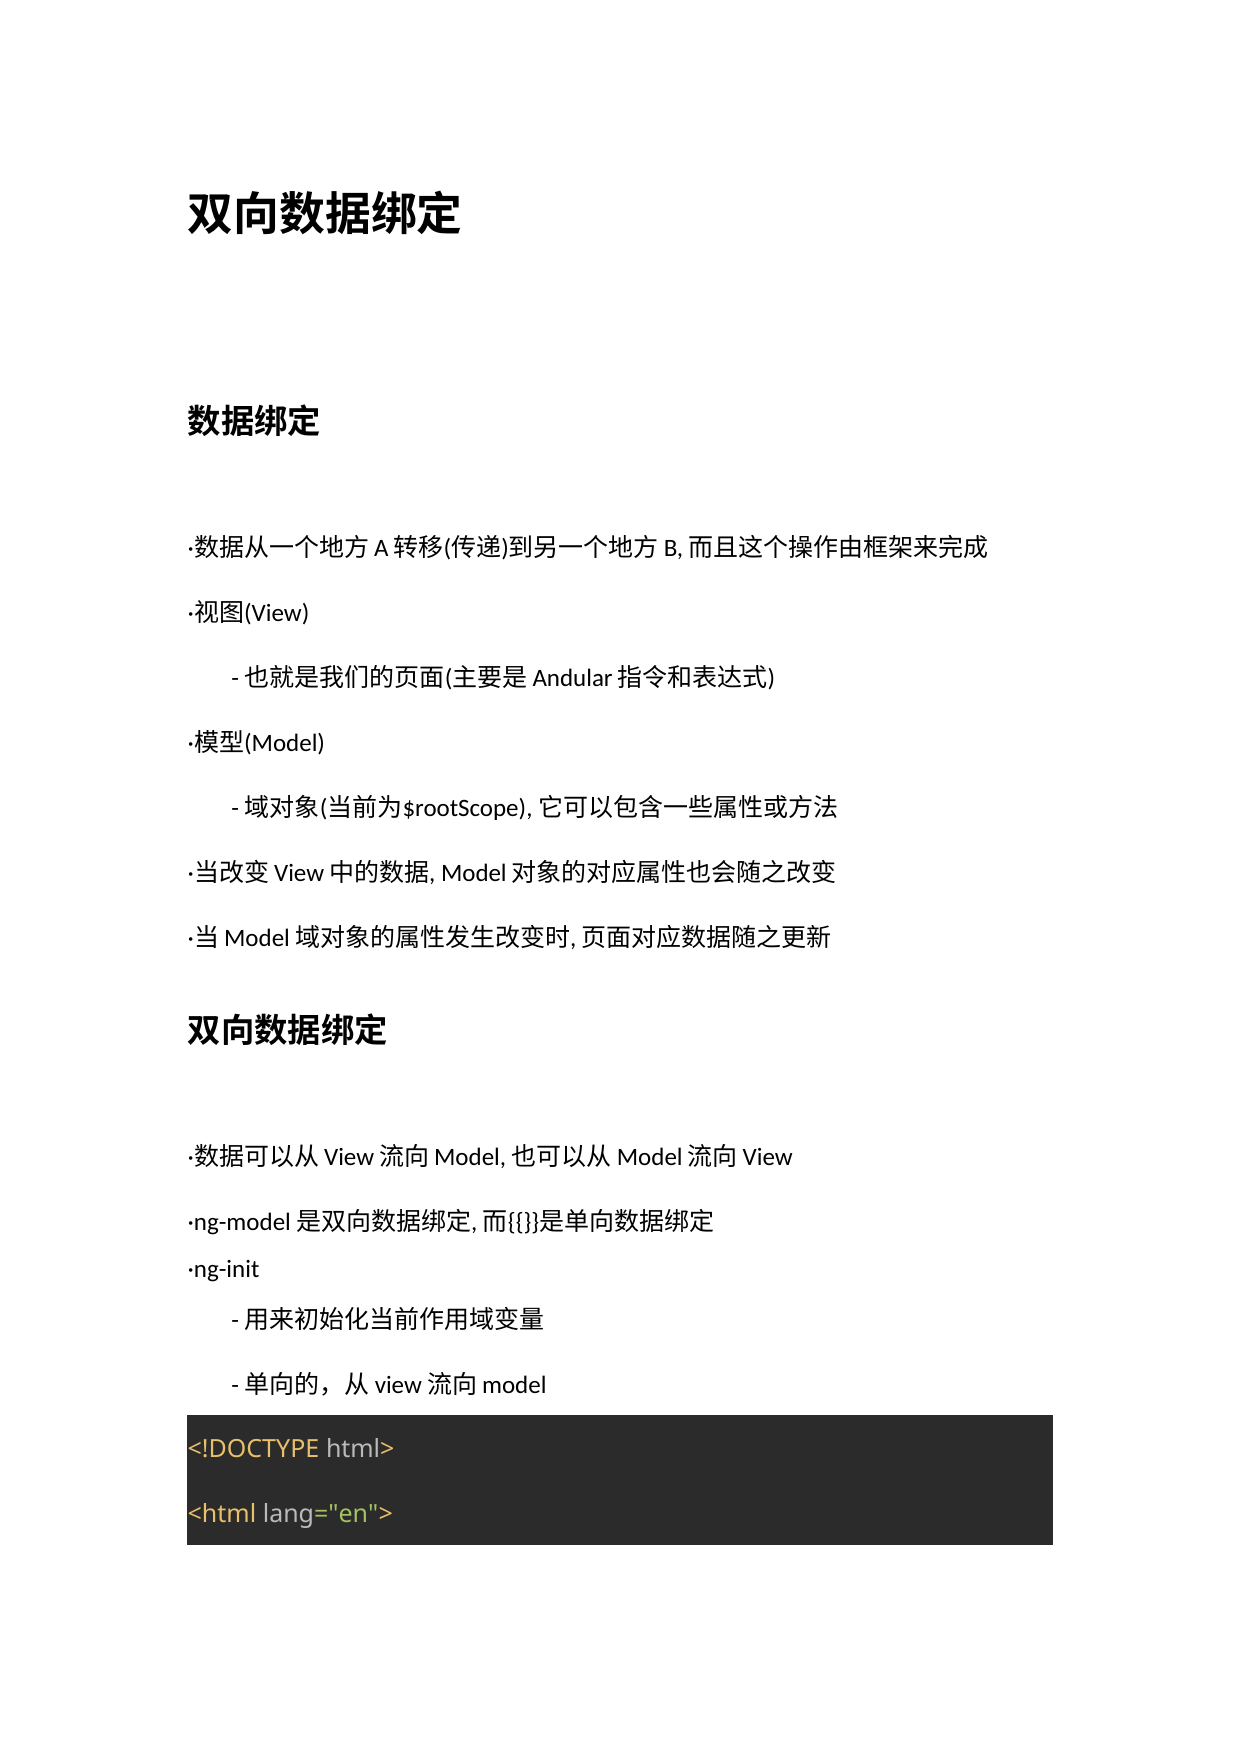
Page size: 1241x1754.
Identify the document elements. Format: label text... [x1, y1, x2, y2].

text ·模型(Model) [187, 708, 1053, 773]
text - 单向的，从view流向model [187, 1350, 1053, 1415]
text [187, 1415, 1053, 1545]
text - 域对象(当前为$rootScope), 它可以包含一些属性或方法 [187, 773, 1053, 838]
subtitle 双向数据绑定 [187, 996, 1053, 1061]
text ·数据从一个地方A转移(传递)到另一个地方B, 而且这个操作由框架来完成 [187, 513, 1053, 578]
text - 用来初始化当前作用域变量 [187, 1285, 1053, 1350]
text ·当Model域对象的属性发生改变时, 页面对应数据随之更新 [187, 903, 1053, 968]
text - 也就是我们的页面(主要是Andular指令和表达式) [187, 643, 1053, 708]
text ·数据可以从View流向Model, 也可以从Model流向View [187, 1122, 1053, 1187]
subtitle 数据绑定 [187, 387, 1053, 452]
subtitle 双向数据绑定 [187, 162, 1053, 259]
text ·ng-init [187, 1252, 1053, 1285]
text ·ng-model是双向数据绑定, 而{{}}是单向数据绑定 [187, 1187, 1053, 1252]
text ·当改变View中的数据, Model对象的对应属性也会随之改变 [187, 838, 1053, 903]
text ·视图(View) [187, 578, 1053, 643]
